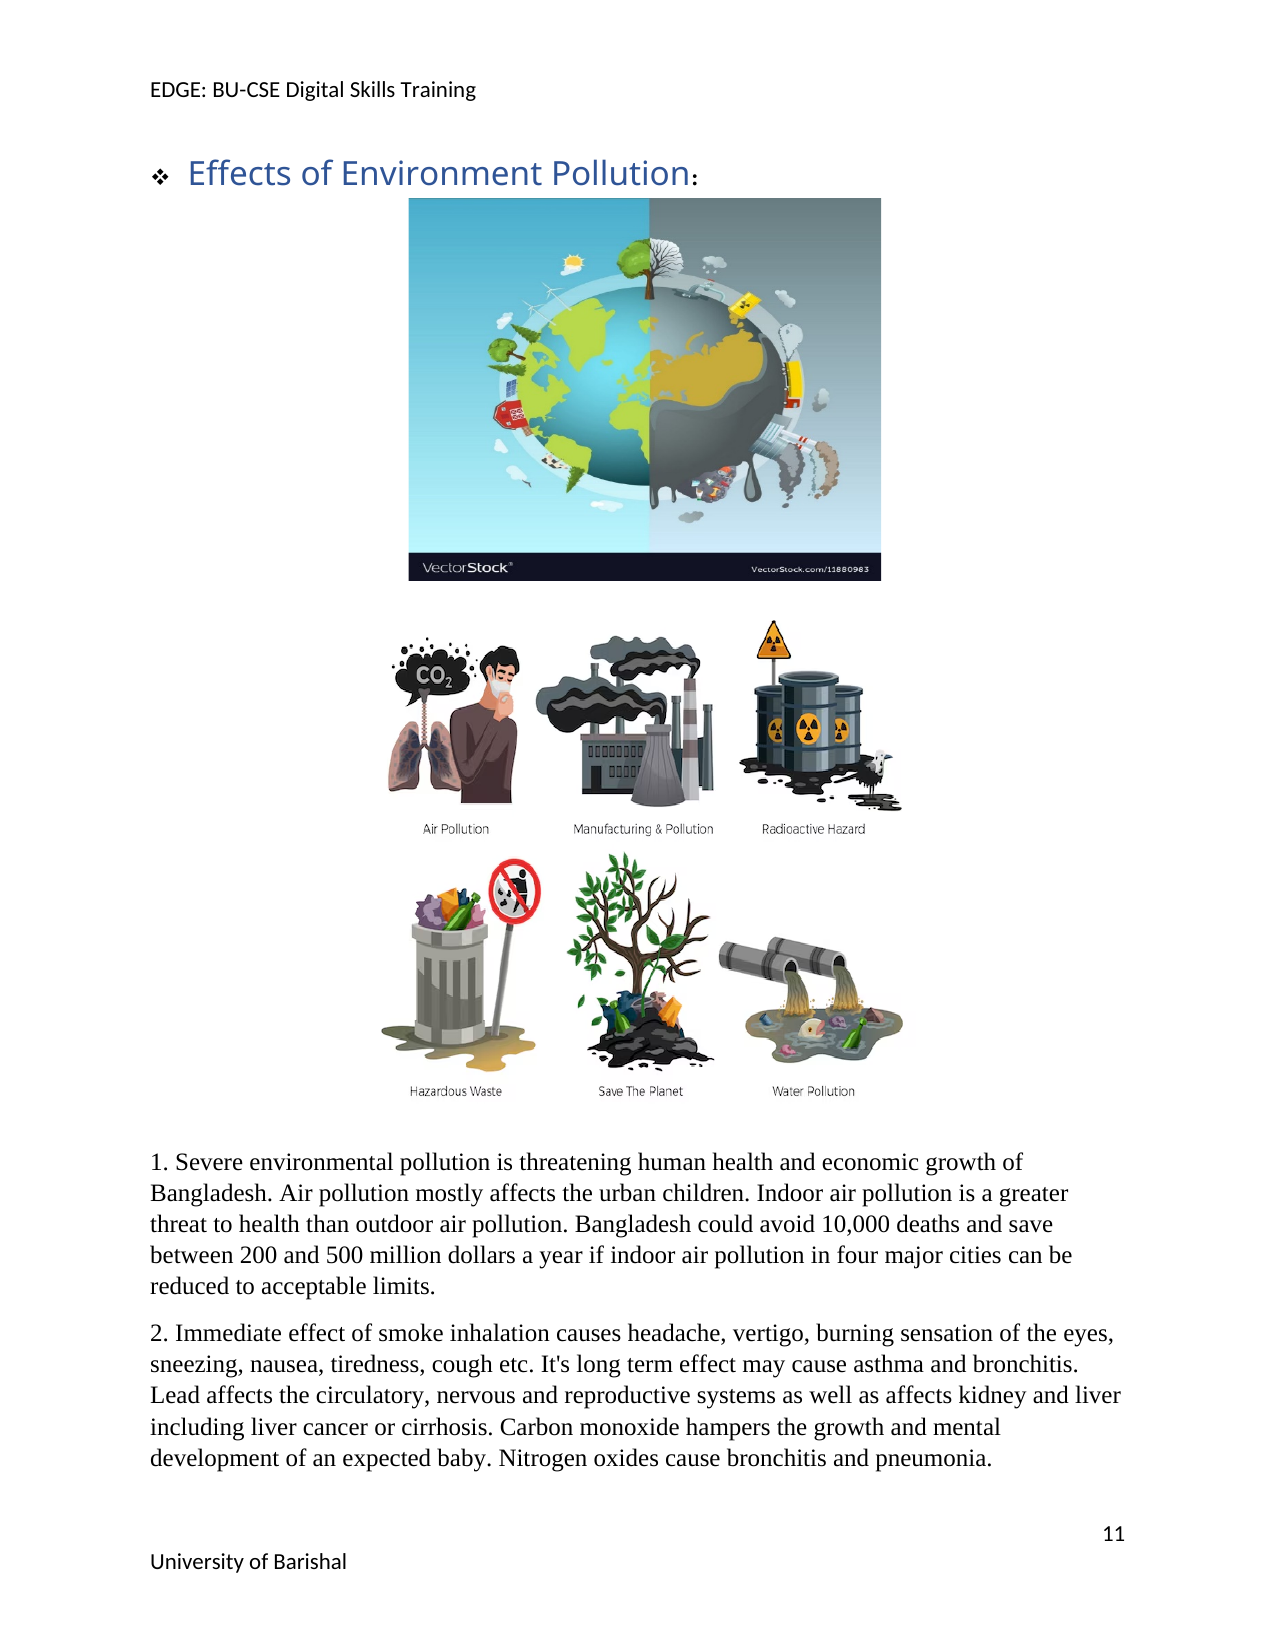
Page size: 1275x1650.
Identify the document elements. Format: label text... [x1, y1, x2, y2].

list Effects of Environment Pollution: [150, 150, 1125, 195]
text 2. Immediate effect of smoke inhalation causes headache, vertigo, burning sensation of the eyes, sneezing, nausea, tiredness, cough etc. It's long term effect may cause asthma and bronchitis. Lead affects the circulatory, nervous and reproductive systems as well as affects kidney and liver including liver cancer or cirrhosis. Carbon monoxide hampers the growth and mental development of an expected baby. Nitrogen oxides cause bronchitis and pneumonia. [150, 1318, 1125, 1471]
picture [408, 198, 882, 581]
picture [358, 596, 917, 1127]
